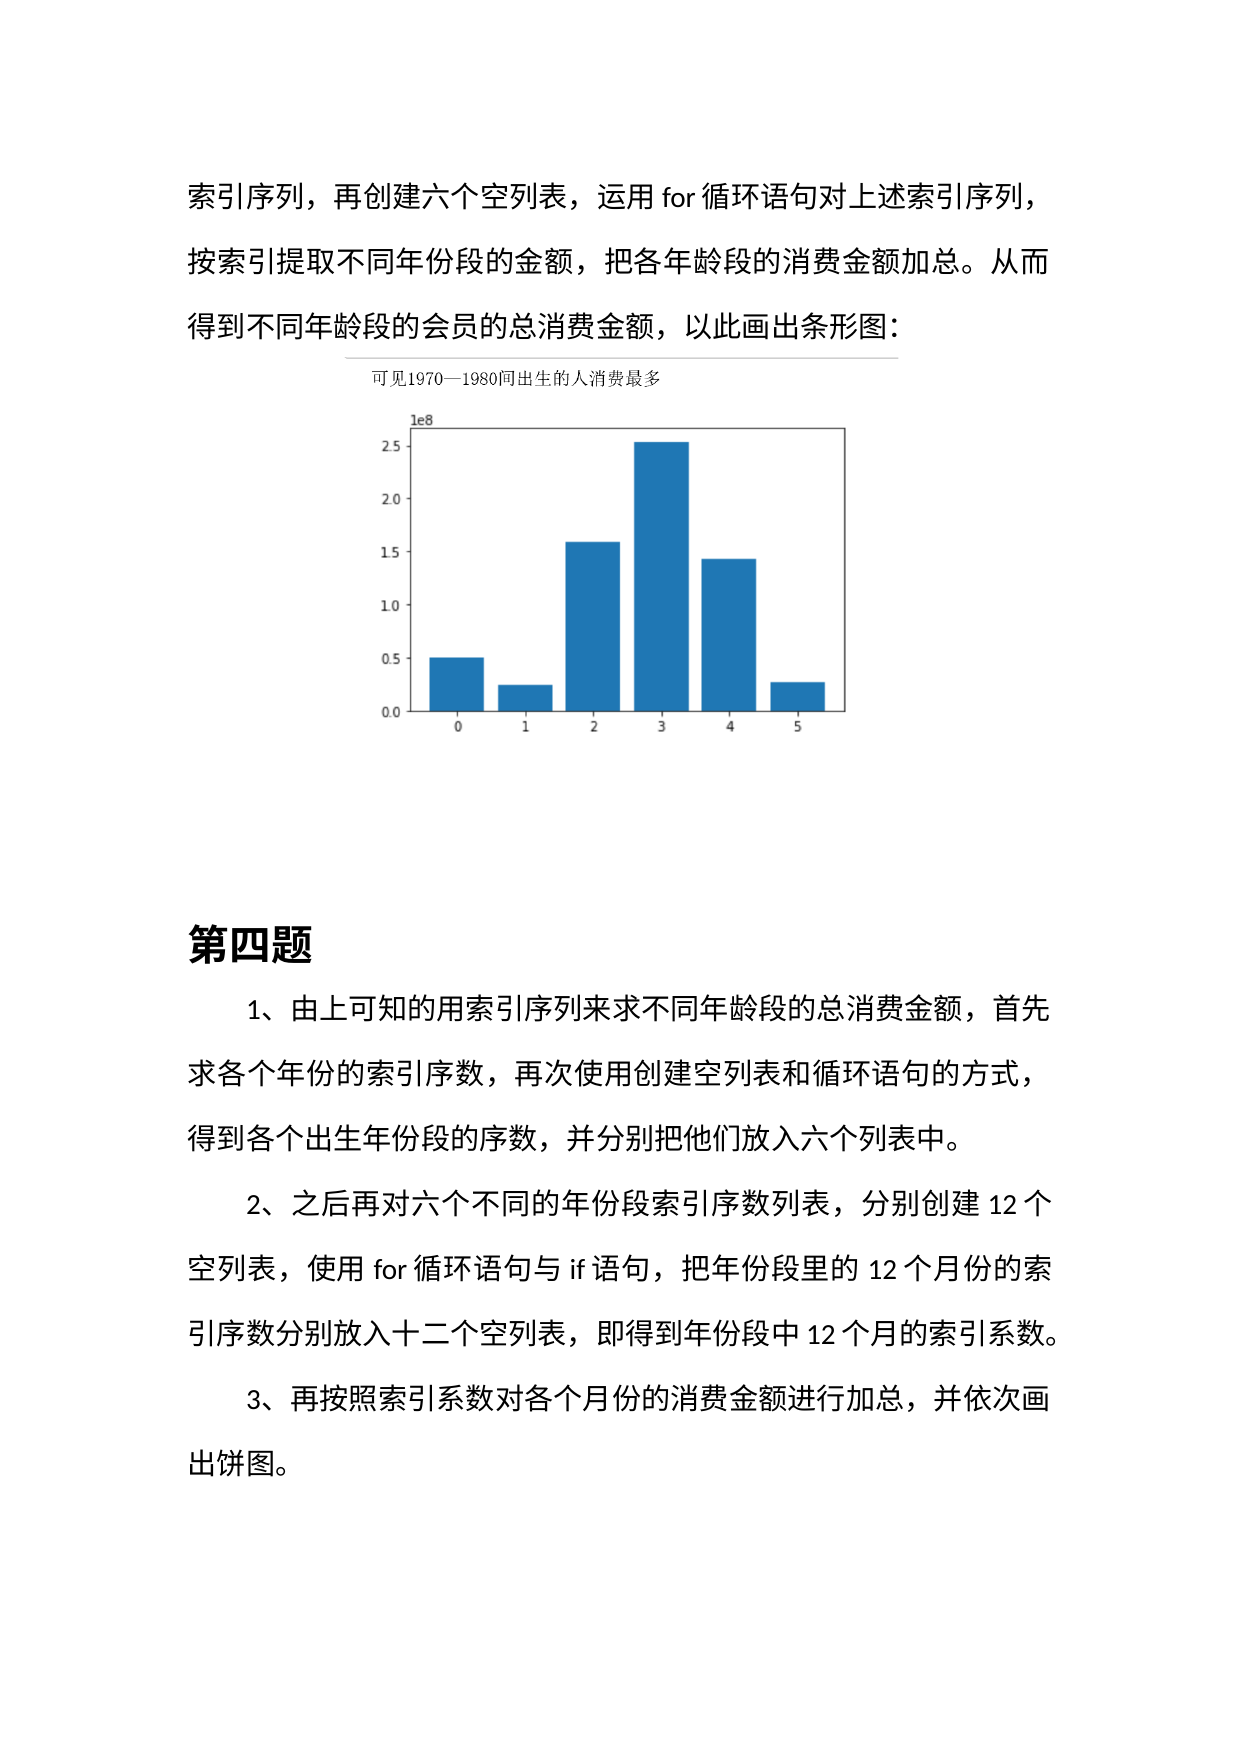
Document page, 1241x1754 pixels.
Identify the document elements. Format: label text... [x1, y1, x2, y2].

list 1、由上可知的用索引序列来求不同年龄段的总消费金额，首先求各个年份的索引序数，再次使用创建空列表和循环语句的方式，得到各个出生年份段的序数，并分别把他们放入六个列表中。 [187, 974, 1053, 1169]
list 第四题 [187, 909, 1053, 974]
list 3、再按照索引系数对各个月份的消费金额进行加总，并依次画出饼图。 [187, 1364, 1053, 1494]
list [187, 162, 1053, 357]
picture [342, 357, 899, 748]
list 2、之后再对六个不同的年份段索引序数列表，分别创建12个空列表，使用for循环语句与if语句，把年份段里的12个月份的索引序数分别放入十二个空列表，即得到年份段中12个月的索引系数。 [187, 1169, 1053, 1364]
